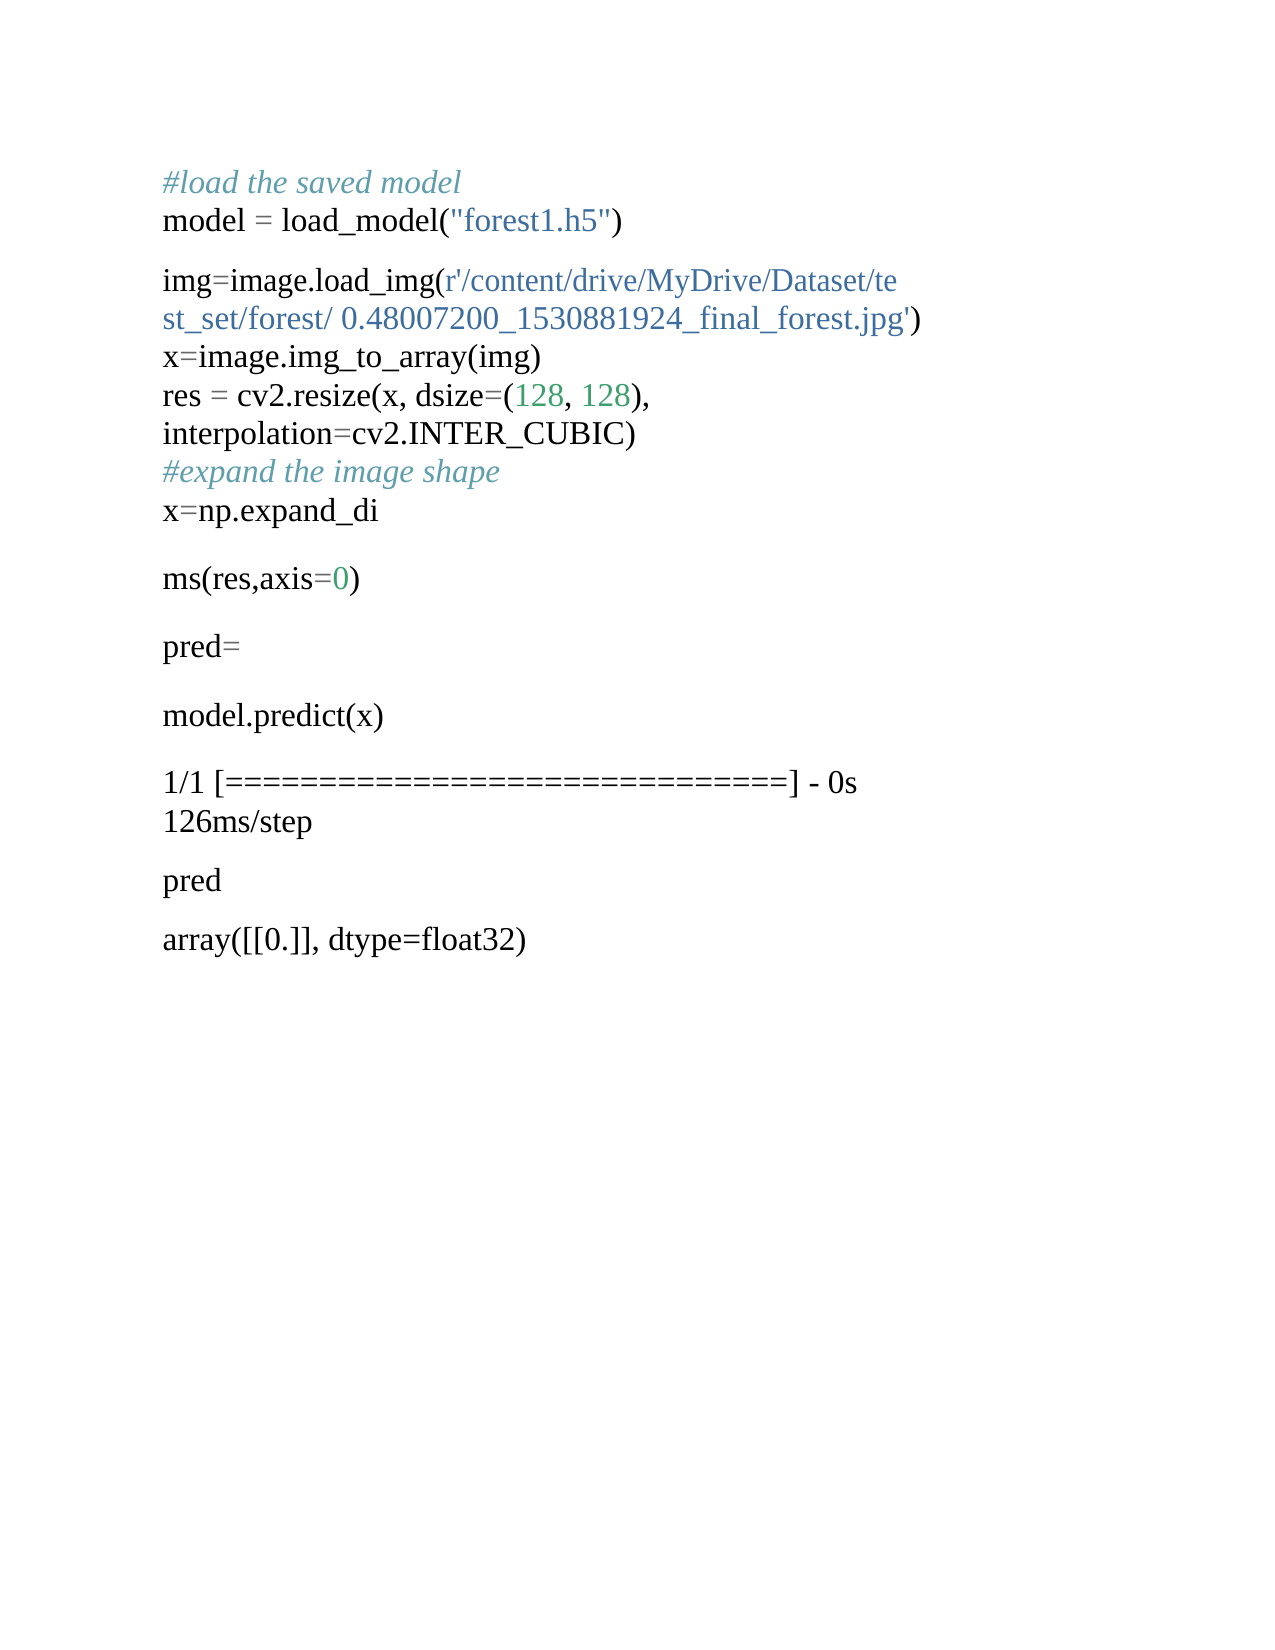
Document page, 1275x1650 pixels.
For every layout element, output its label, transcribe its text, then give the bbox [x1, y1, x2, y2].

text #load the saved model [162, 162, 1246, 200]
text img=image.load_img(r'/content/drive/MyDrive/Dataset/te st_set/forest/ 0.48007200_1530881924_final_forest.jpg') x=image.img_to_array(img) [162, 260, 923, 375]
text array([[0.]], dtype=float32) [162, 920, 1246, 957]
text model = load_model("forest1.h5") [162, 200, 1246, 239]
text ms(res,axis=0) pred= model.predict(x) [162, 558, 386, 733]
text res = cv2.resize(x, dsize=(128, 128), interpolation=cv2.INTER_CUBIC) #expand the image shape x=np.expand_di [162, 375, 652, 528]
text 126ms/step pred [162, 801, 314, 899]
text 1/1 [==============================] - 0s [162, 763, 1246, 801]
